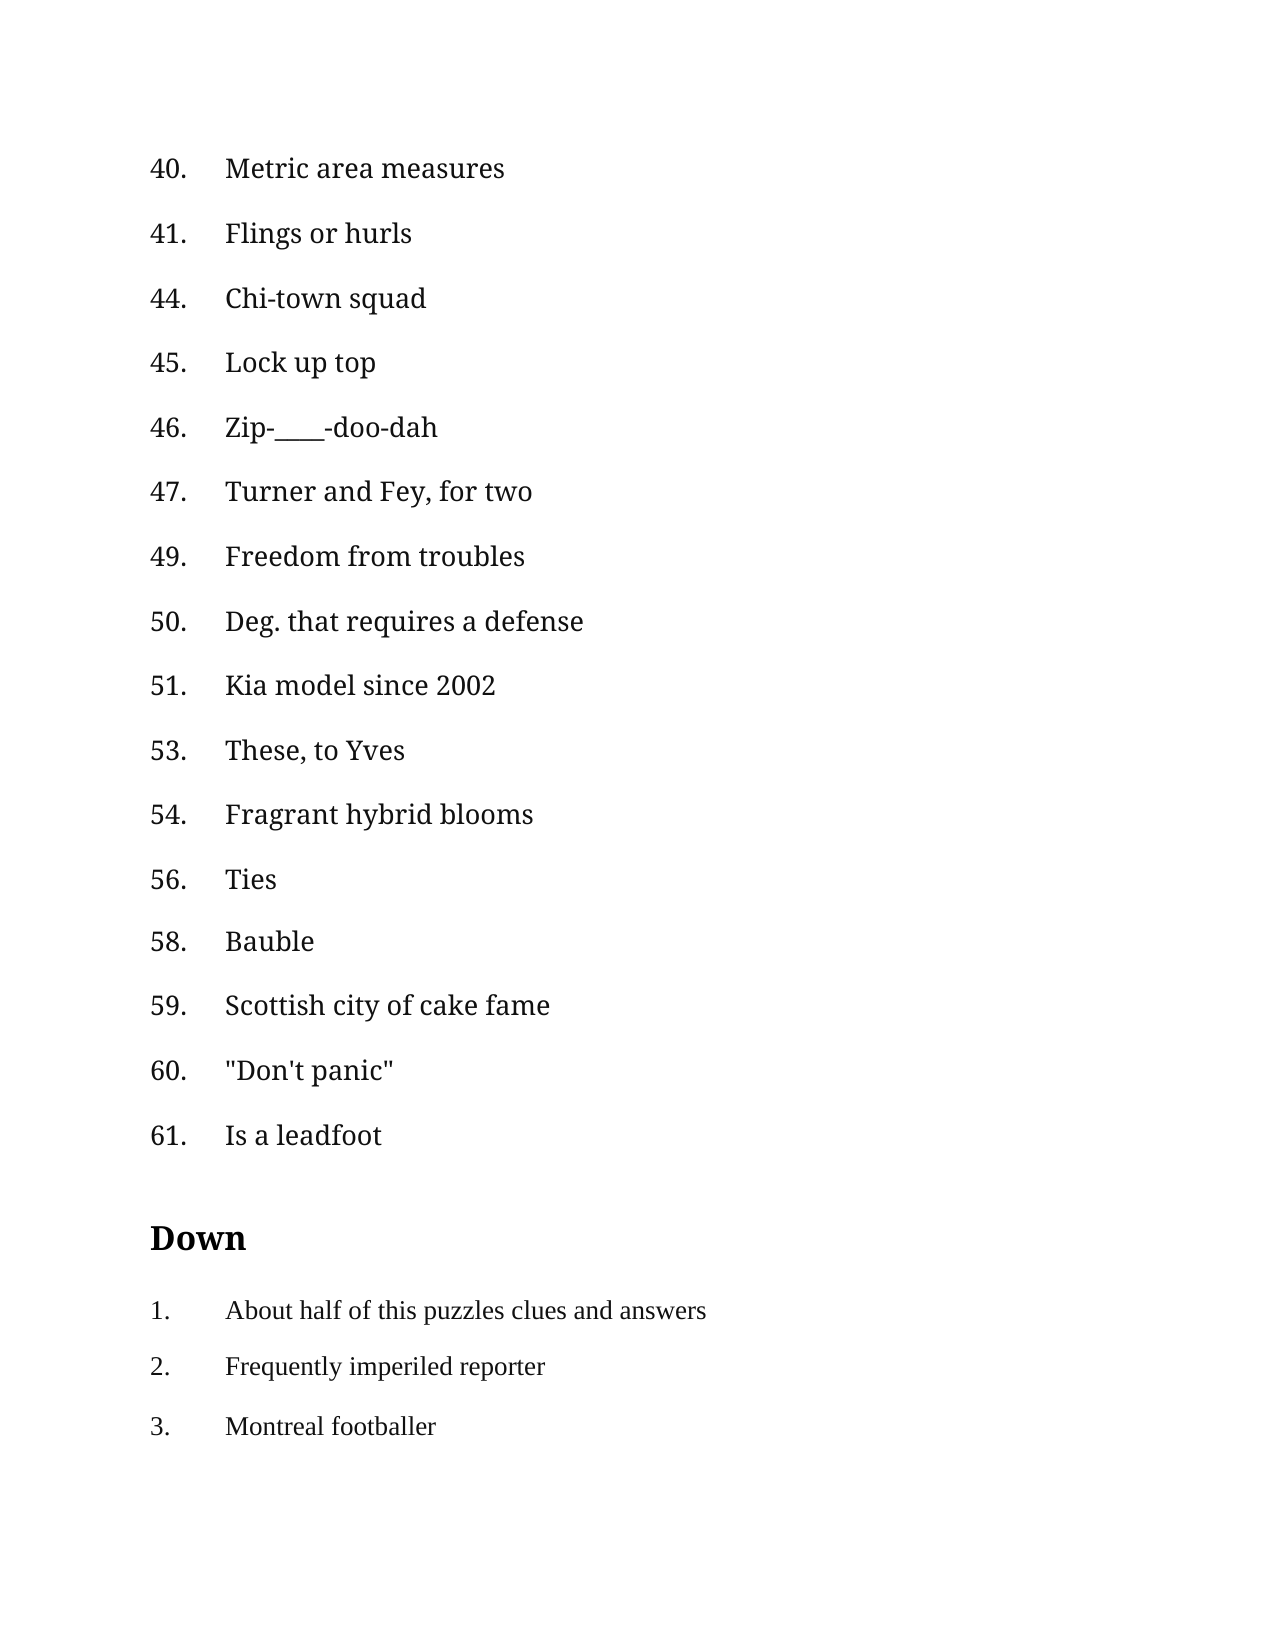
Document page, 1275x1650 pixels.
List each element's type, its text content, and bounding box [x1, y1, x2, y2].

list Is a leadfoot [150, 1116, 1125, 1153]
list Bauble [150, 922, 1125, 959]
list Kia model since 2002 [150, 667, 1125, 703]
list These, to Yves [150, 731, 1125, 768]
list Freedom from troubles [150, 537, 1125, 574]
text 3. Montreal footballer [150, 1407, 1125, 1443]
text 56. Ties [150, 860, 1125, 897]
list Scottish city of cake fame [150, 987, 1125, 1024]
list Lock up top [150, 344, 1125, 381]
list Chi-town squad [150, 279, 1125, 316]
list Fragrant hybrid blooms [150, 796, 1125, 833]
list Turner and Fey, for two [150, 473, 1125, 510]
list Deg. that requires a defense [150, 602, 1125, 639]
list Zip-____-doo-dah [150, 408, 1125, 445]
list Flings or hurls [150, 214, 1125, 251]
list Metric area measures [150, 150, 1125, 187]
text 1. About half of this puzzles clues and answers [150, 1294, 1125, 1325]
list "Don't panic" [150, 1051, 1125, 1088]
text 2. Frequently imperiled reporter [150, 1350, 1125, 1382]
text Down [150, 1215, 1125, 1260]
